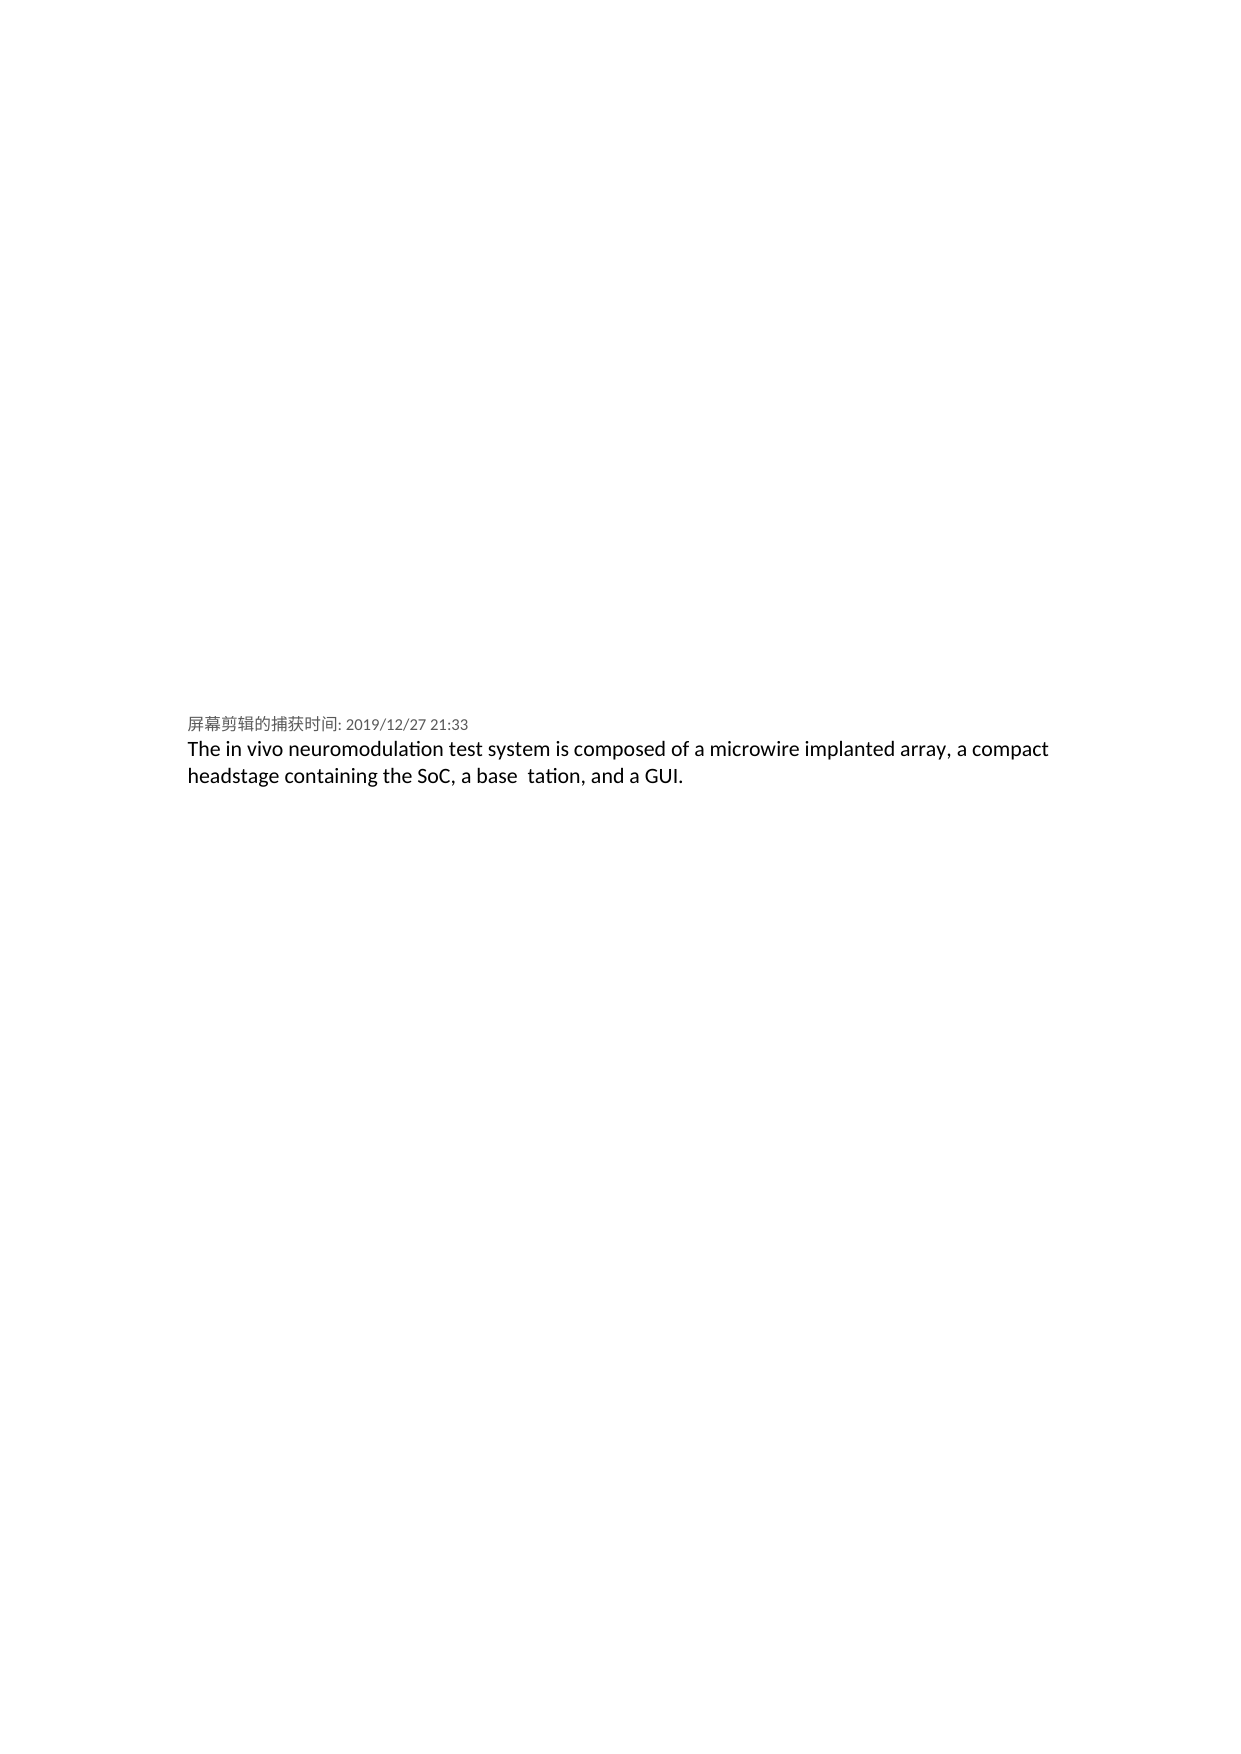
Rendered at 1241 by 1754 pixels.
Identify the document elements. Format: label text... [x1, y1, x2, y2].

text 屏幕剪辑的捕获时间: 2019/12/27 21:33 [187, 711, 1053, 735]
text The in vivo neuromodulation test system is composed of a microwire implanted array, a compact headstage containing the SoC, a base tation, and a GUI. [187, 735, 1053, 788]
